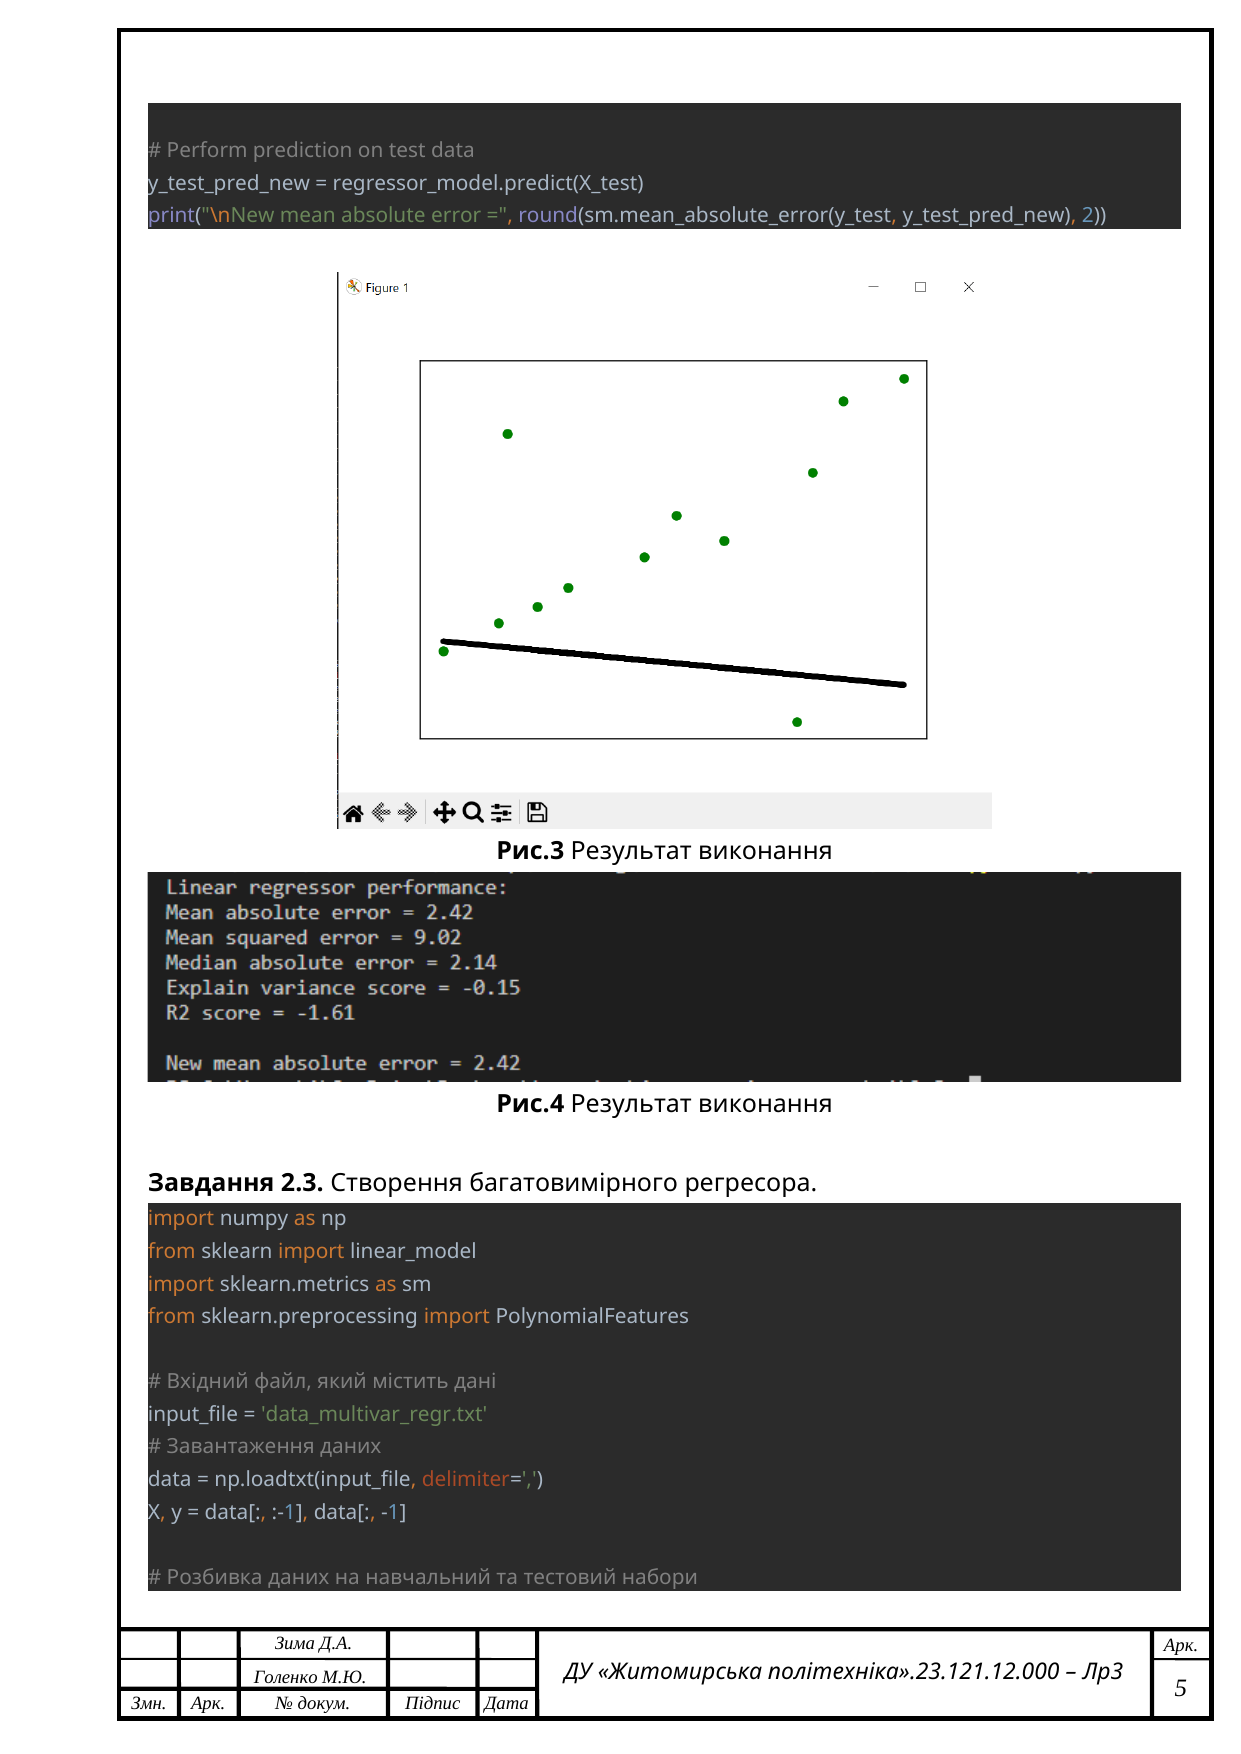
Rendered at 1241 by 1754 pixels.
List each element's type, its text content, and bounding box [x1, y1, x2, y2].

picture [147, 872, 1182, 1082]
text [148, 103, 1181, 229]
text Завдання 2.3. Створення багатовимірного регресора. [148, 1164, 1181, 1198]
text Рис.3 Результат виконання [148, 833, 1181, 867]
text Рис.4 Результат виконання [148, 1086, 1181, 1120]
picture [337, 272, 992, 829]
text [148, 1203, 1181, 1591]
